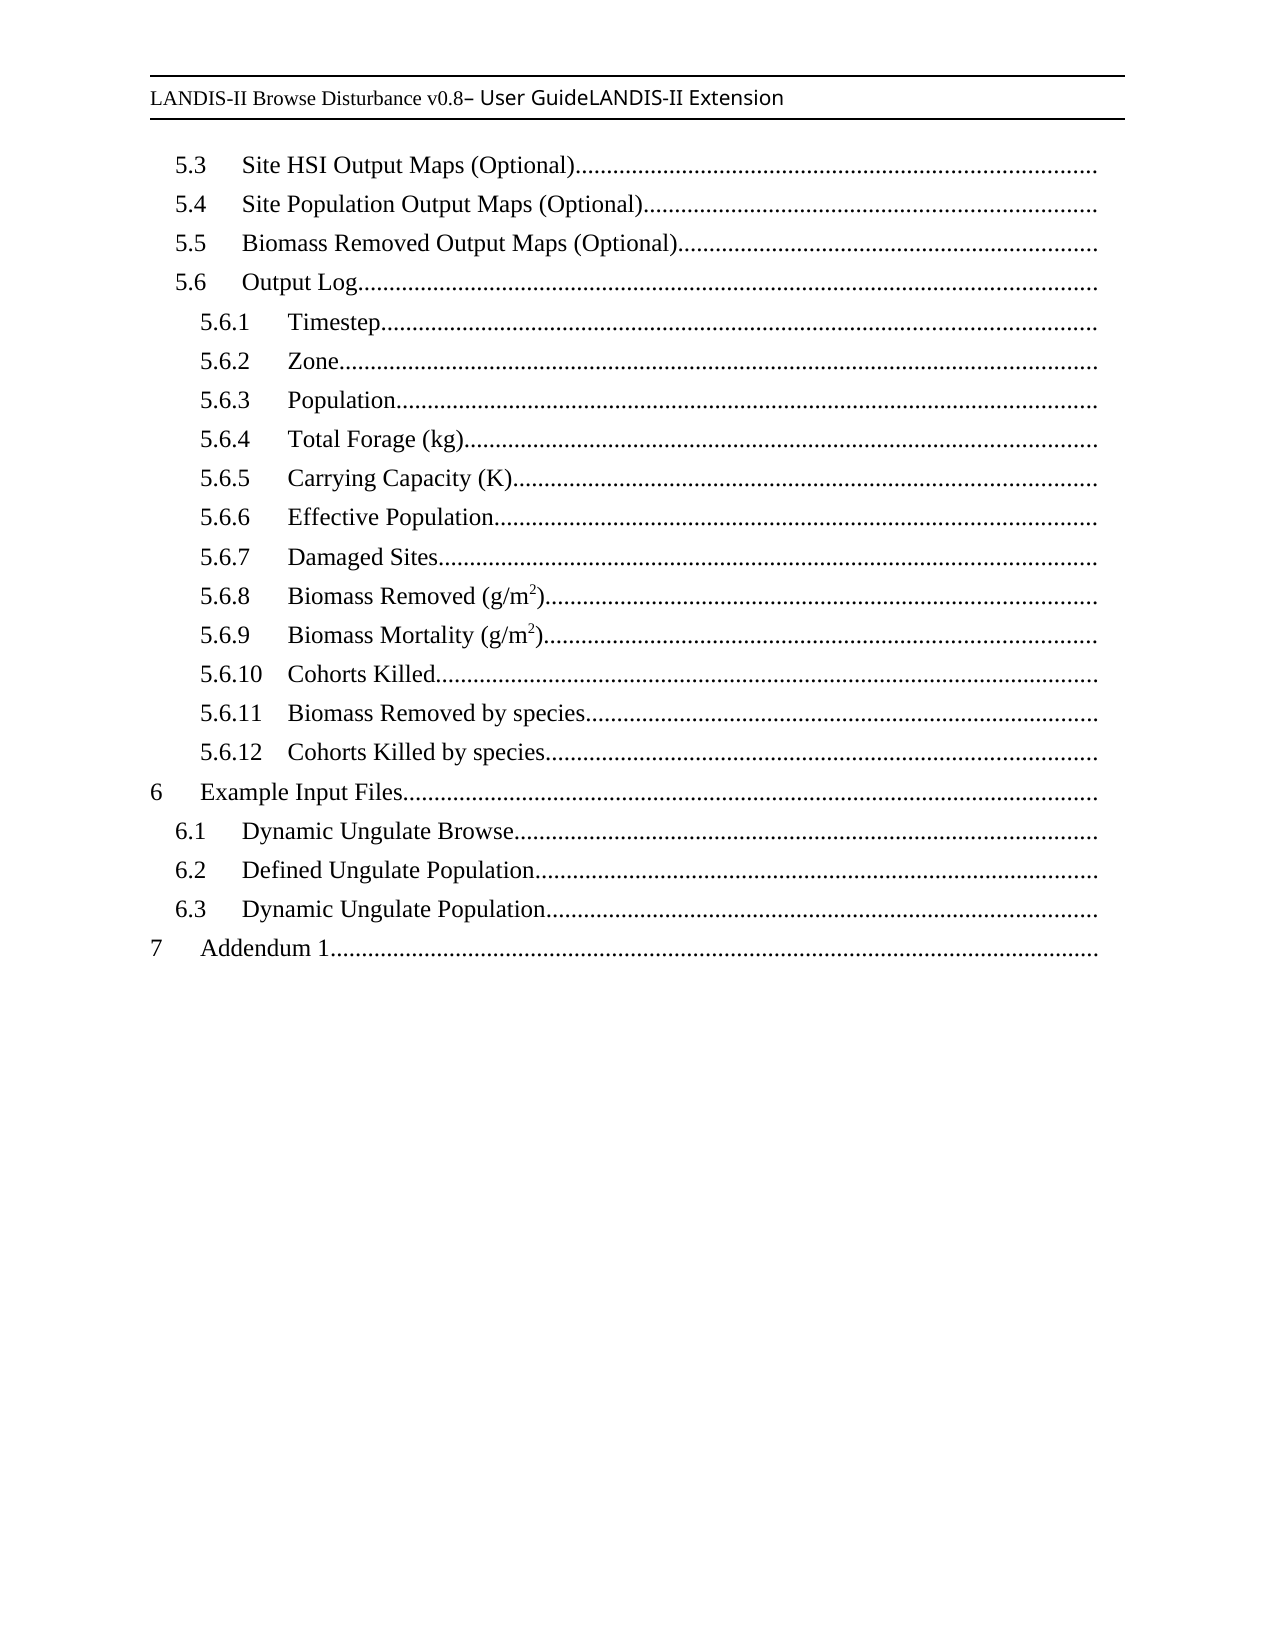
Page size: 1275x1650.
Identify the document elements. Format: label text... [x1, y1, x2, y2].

text 5.5 Biomass Removed Output Maps (Optional) 25 [175, 228, 1020, 257]
text 5.6.3 Population 26 [200, 385, 1020, 414]
text 7 Addendum 1 30 [150, 933, 1020, 962]
text 6 Example Input Files 27 [150, 777, 1020, 805]
text 5.6 Output Log 25 [175, 267, 1020, 296]
text 6.1 Dynamic Ungulate Browse 27 [175, 816, 1020, 844]
text 5.6.4 Total Forage (kg) 26 [200, 424, 1020, 453]
text 5.6.6 Effective Population 26 [200, 502, 1020, 531]
text 6.2 Defined Ungulate Population 28 [175, 855, 1020, 884]
text 5.6.8 Biomass Removed (g/m2) 26 [200, 581, 1020, 609]
text 5.3 Site HSI Output Maps (Optional) 25 [175, 150, 1020, 179]
text 5.6.7 Damaged Sites 26 [200, 542, 1020, 570]
text 5.6.12 Cohorts Killed by species 26 [200, 737, 1020, 766]
text 6.3 Dynamic Ungulate Population 29 [175, 894, 1020, 923]
text 5.6.2 Zone 26 [200, 346, 1020, 374]
text 5.6.9 Biomass Mortality (g/m2) 26 [200, 620, 1020, 649]
text 5.6.11 Biomass Removed by species 26 [200, 698, 1020, 727]
text 5.6.10 Cohorts Killed 26 [200, 659, 1020, 688]
text 5.6.1 Timestep 25 [200, 307, 1020, 335]
text 5.4 Site Population Output Maps (Optional) 25 [175, 189, 1020, 218]
text 5.6.5 Carrying Capacity (K) 26 [200, 463, 1020, 492]
